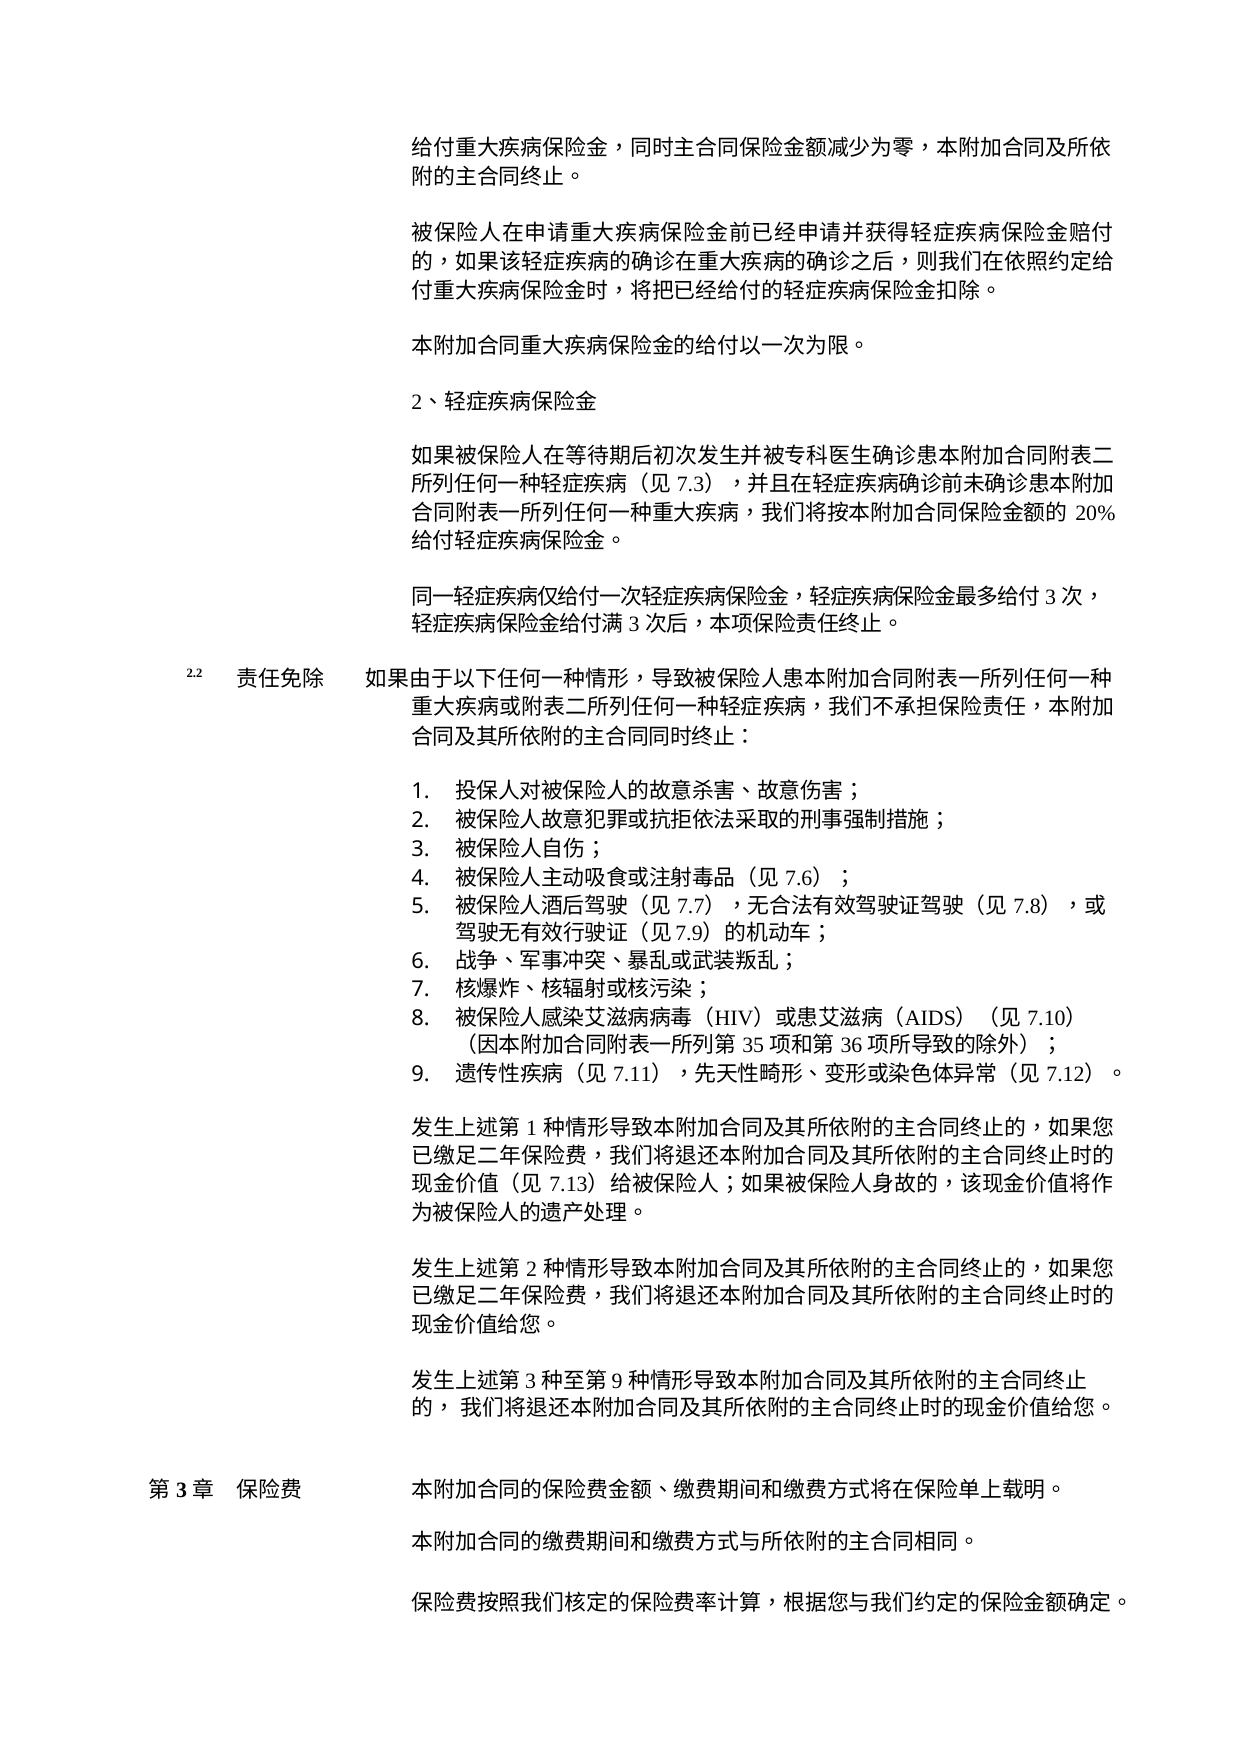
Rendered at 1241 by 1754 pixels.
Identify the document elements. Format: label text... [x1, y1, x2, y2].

text 如果被保险人在等待期后初次发生并被专科医生确诊患本附加合同附表二所列任何一种轻症疾病（见 7.3），并且在轻症疾病确诊前未确诊患本附加合同附表一所列任何一种重大疾病，我们将按本附加合同保险金额的 20% 给付轻症疾病保险金。 [411, 441, 1115, 555]
text 2、轻症疾病保险金 [411, 386, 1138, 416]
text 本附加合同重大疾病保险金的给付以一次为限。 [411, 331, 1138, 360]
list 战争、军事冲突、暴乱或武装叛乱； [411, 947, 1138, 974]
text 发生上述第 1 种情形导致本附加合同及其所依附的主合同终止的，如果您已缴足二年保险费，我们将退还本附加合同及其所依附的主合同终止时的现金价值（见 7.13）给被保险人；如果被保险人身故的，该现金价值将作为被保险人的遗产处理。 [411, 1113, 1115, 1226]
text 给付重大疾病保险金，同时主合同保险金额减少为零，本附加合同及所依附的主合同终止。 [411, 132, 1115, 191]
list 被保险人酒后驾驶（见 7.7），无合法有效驾驶证驾驶（见 7.8），或驾驶无有效行驶证（见 7.9）的机动车； [411, 892, 1115, 947]
list 被保险人感染艾滋病病毒（HIV）或患艾滋病（AIDS）（见 7.10）（因本附加合同附表一所列第 35 项和第 36 项所导致的除外）； [411, 1004, 1115, 1059]
list 投保人对被保险人的故意杀害、故意伤害； [411, 776, 1138, 805]
list 遗传性疾病（见 7.11），先天性畸形、变形或染色体异常（见 7.12）。 [411, 1059, 1138, 1088]
list 被保险人自伤； [411, 833, 1138, 862]
text 被保险人在申请重大疾病保险金前已经申请并获得轻症疾病保险金赔付的，如果该轻症疾病的确诊在重大疾病的确诊之后，则我们在依照约定给付重大疾病保险金时，将把已经给付的轻症疾病保险金扣除。 [411, 217, 1115, 305]
text 同一轻症疾病仅给付一次轻症疾病保险金，轻症疾病保险金最多给付 3 次， 轻症疾病保险金给付满 3 次后，本项保险责任终止。 [411, 583, 1126, 638]
list 被保险人故意犯罪或抗拒依法采取的刑事强制措施； [411, 805, 1138, 833]
text 第 3 章 保险费 本附加合同的保险费金额、缴费期间和缴费方式将在保险单上载明。 本附加合同的缴费期间和缴费方式与所依附的主合同相同。 [148, 1474, 1069, 1556]
text 保险费按照我们核定的保险费率计算，根据您与我们约定的保险金额确定。 [411, 1587, 1138, 1617]
text 发生上述第3 种至第9 种情形导致本附加合同及其所依附的主合同终止的， 我们将退还本附加合同及其所依附的主合同终止时的现金价值给您。 [411, 1367, 1126, 1422]
list 责任免除 如果由于以下任何一种情形，导致被保险人患本附加合同附表一所列任何一种重大疾病或附表二所列任何一种轻症疾病，我们不承担保险责任，本附加合同及其所依附的主合同同时终止： [186, 663, 1115, 750]
list 核爆炸、核辐射或核污染； [411, 974, 1138, 1002]
list 被保险人主动吸食或注射毒品（见 7.6）； [411, 862, 1138, 891]
text 发生上述第 2 种情形导致本附加合同及其所依附的主合同终止的，如果您已缴足二年保险费，我们将退还本附加合同及其所依附的主合同终止时的现金价值给您。 [411, 1254, 1115, 1338]
